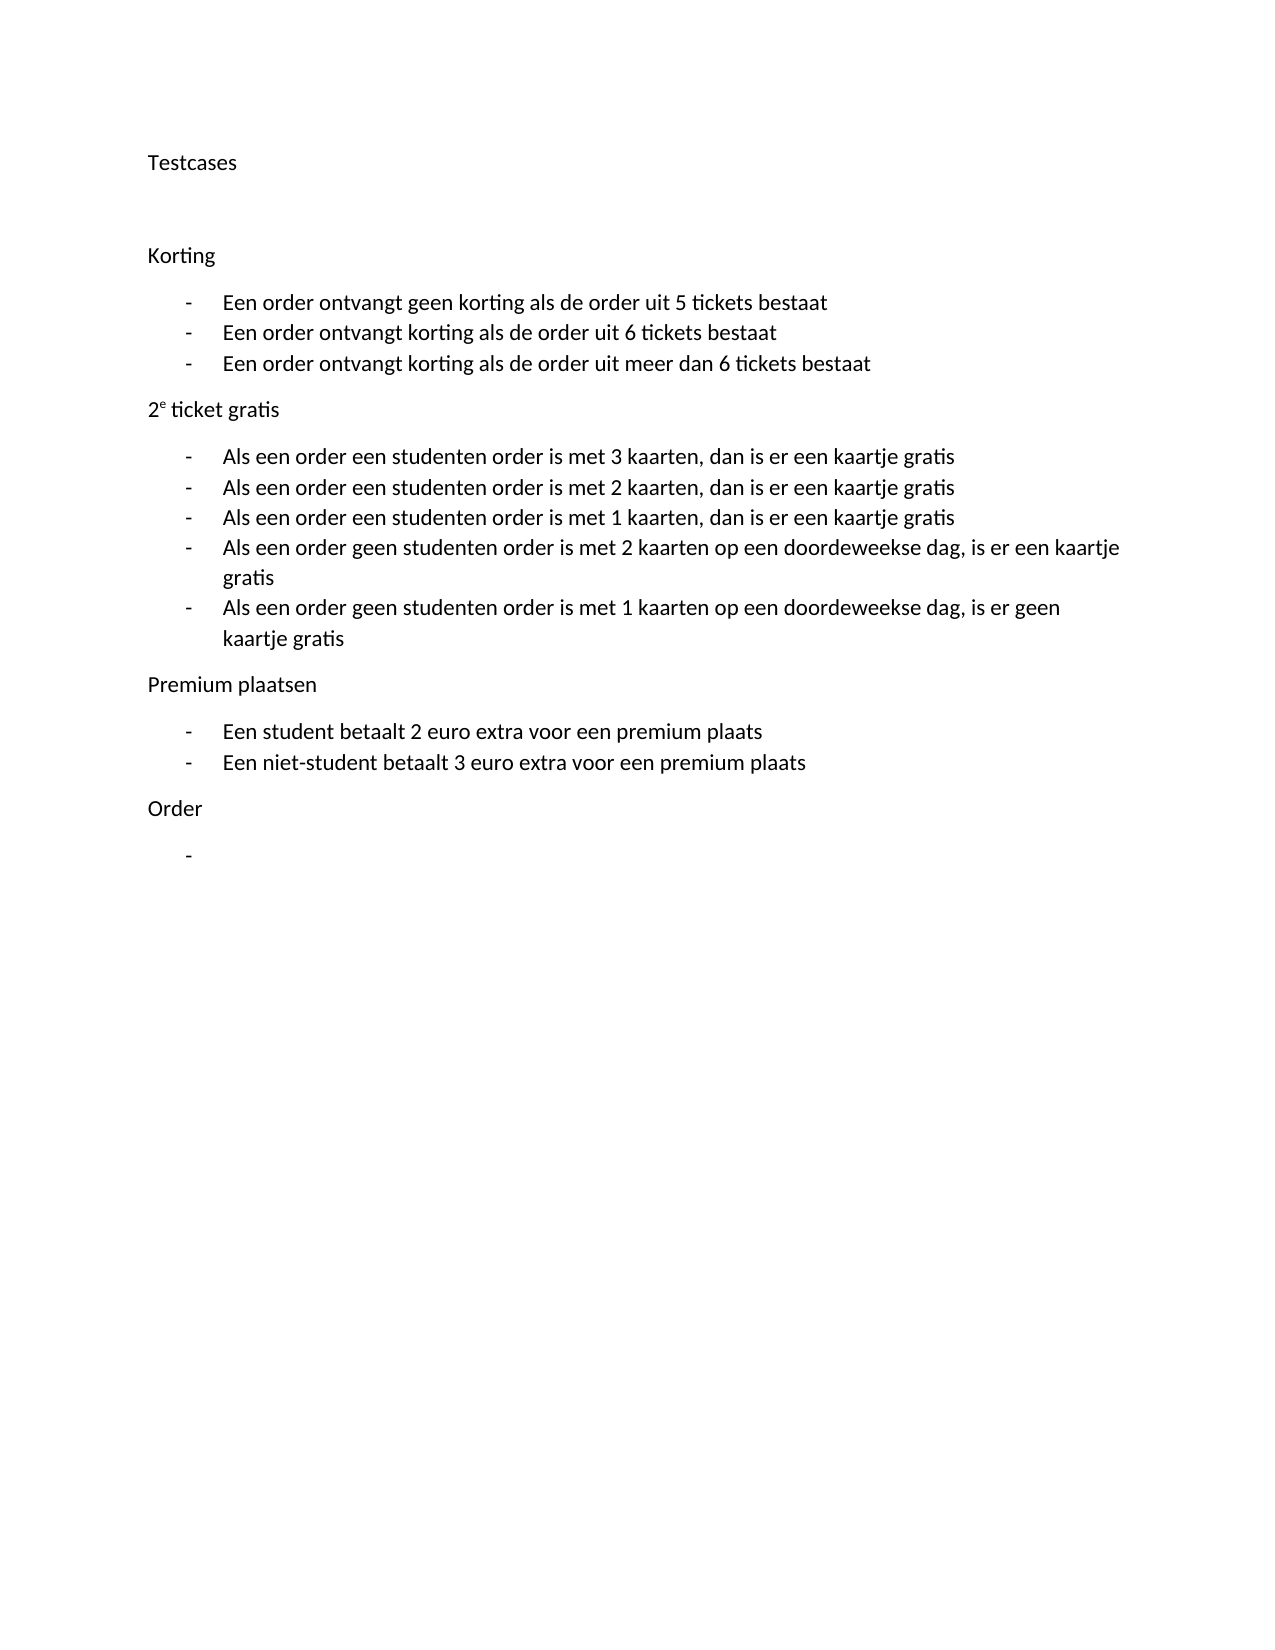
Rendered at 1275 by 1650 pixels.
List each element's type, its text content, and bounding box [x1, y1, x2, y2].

list Een order ontvangt geen korting als de order uit 5 tickets bestaat [185, 288, 1127, 316]
list Als een order geen studenten order is met 2 kaarten op een doordeweekse dag, is er een kaartje gratis [185, 533, 1127, 591]
list Als een order een studenten order is met 3 kaarten, dan is er een kaartje gratis [185, 442, 1127, 470]
list Als een order een studenten order is met 1 kaarten, dan is er een kaartje gratis [185, 503, 1127, 531]
list Een order ontvangt korting als de order uit 6 tickets bestaat [185, 318, 1127, 346]
text Korting [148, 241, 1127, 269]
text 2e ticket gratis [148, 396, 1127, 423]
text Premium plaatsen [148, 671, 1127, 698]
list Een order ontvangt korting als de order uit meer dan 6 tickets bestaat [185, 349, 1127, 377]
list Een niet-student betaalt 3 euro extra voor een premium plaats [185, 748, 1127, 776]
list Een student betaalt 2 euro extra voor een premium plaats [185, 717, 1127, 745]
text Order [148, 794, 1127, 822]
list Als een order een studenten order is met 2 kaarten, dan is er een kaartje gratis [185, 473, 1127, 501]
text Testcases [148, 148, 1127, 176]
list Als een order geen studenten order is met 1 kaarten op een doordeweekse dag, is er geen kaartje gratis [185, 593, 1127, 652]
